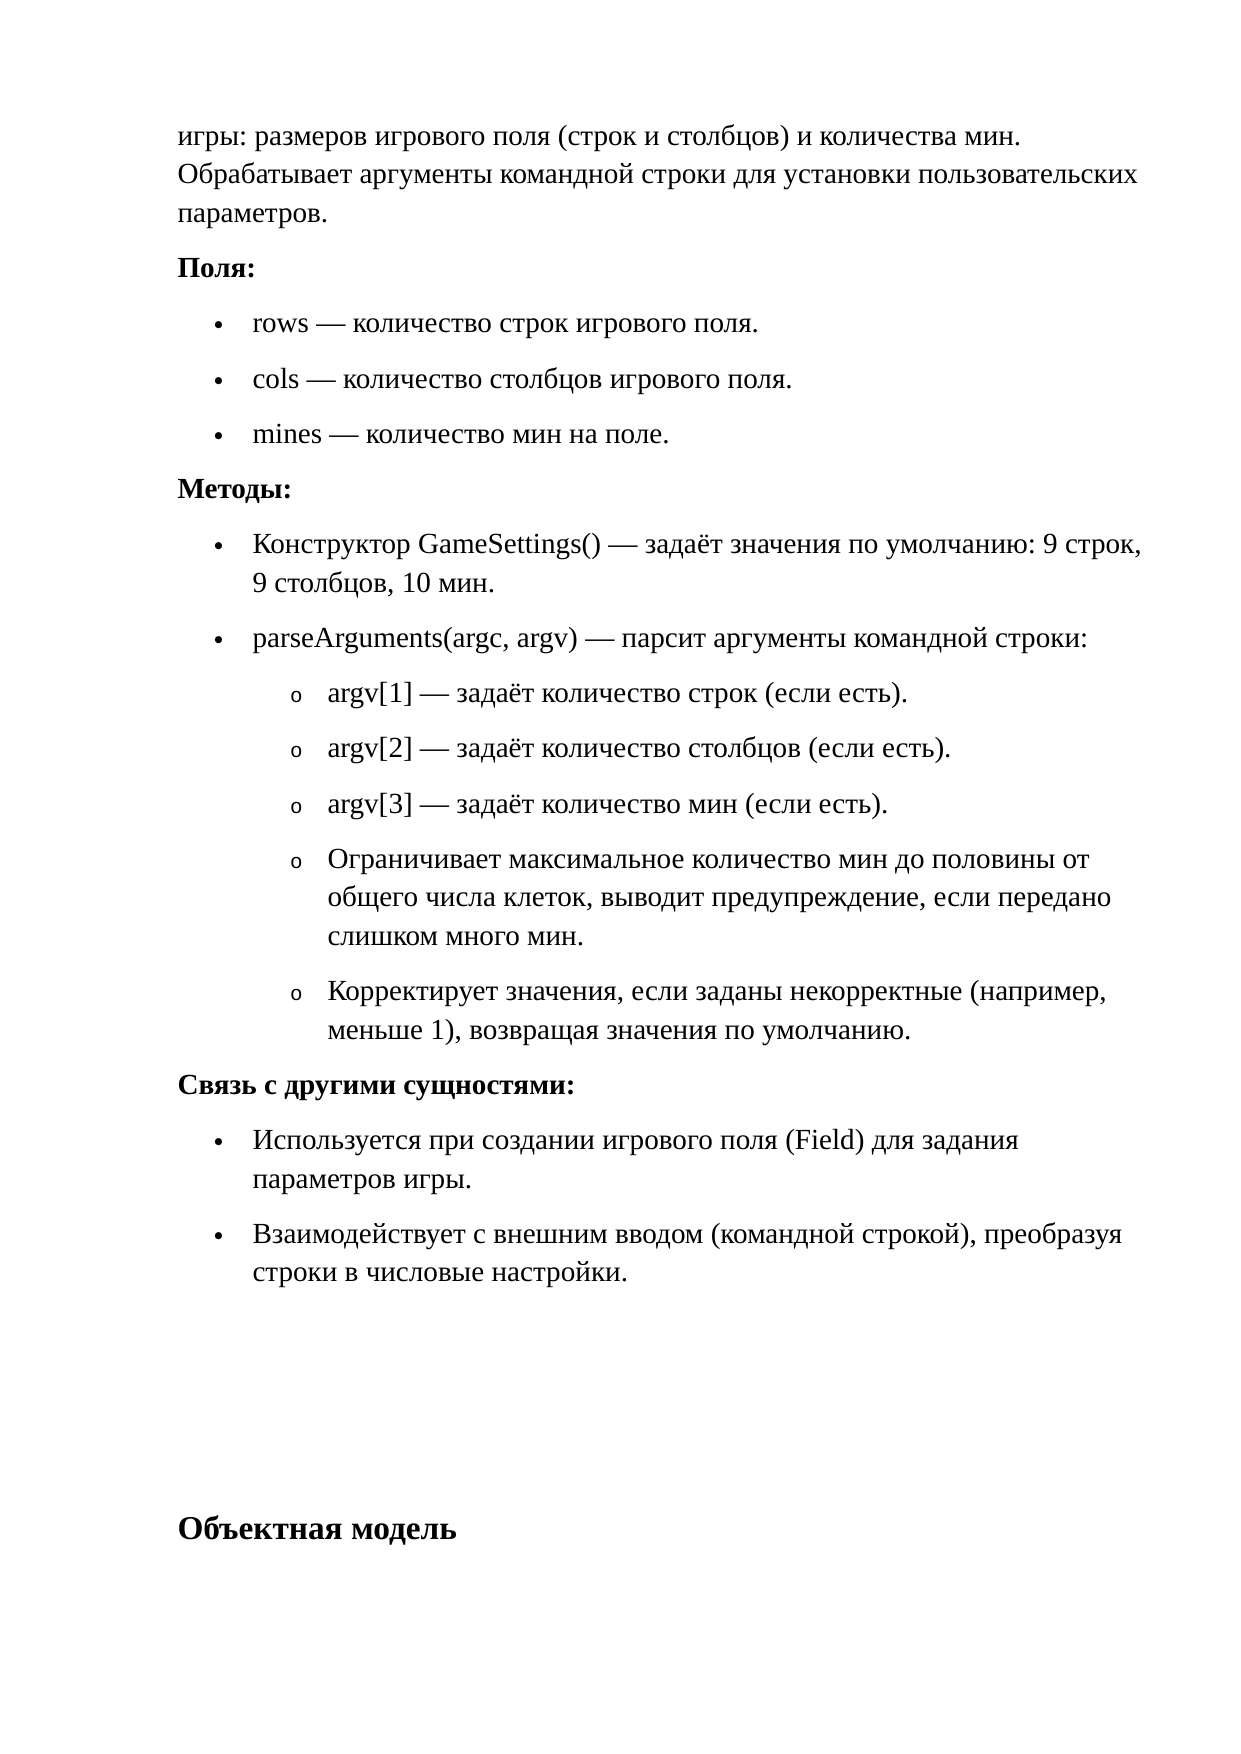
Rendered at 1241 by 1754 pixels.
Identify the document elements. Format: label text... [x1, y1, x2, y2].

list mines — количество мин на поле. [215, 416, 1152, 449]
list Конструктор GameSettings() — задаёт значения по умолчанию: 9 строк, 9 столбцов, 10 мин. [215, 526, 1152, 598]
list Взаимодействует с внешним вводом (командной строкой), преобразуя строки в числовые настройки. [215, 1216, 1152, 1288]
text Объектная модель [177, 1508, 1152, 1547]
list rows — количество строк игрового поля. [215, 306, 1152, 339]
list cols — количество столбцов игрового поля. [215, 361, 1152, 394]
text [177, 118, 1152, 229]
list argv[1] — задаёт количество строк (если есть). [290, 675, 1152, 709]
list Корректирует значения, если заданы некорректные (например, меньше 1), возвращая значения по умолчанию. [290, 973, 1152, 1045]
text Связь с другими сущностями: [177, 1067, 1152, 1101]
text Методы: [177, 471, 1152, 505]
text Поля: [177, 250, 1152, 284]
list Ограничивает максимальное количество мин до половины от общего числа клеток, выводит предупреждение, если передано слишком много мин. [290, 841, 1152, 952]
list argv[3] — задаёт количество мин (если есть). [290, 786, 1152, 819]
list Используется при создании игрового поля (Field) для задания параметров игры. [215, 1122, 1152, 1194]
list parseArguments(argc, argv) — парсит аргументы командной строки: [215, 620, 1152, 654]
list argv[2] — задаёт количество столбцов (если есть). [290, 731, 1152, 764]
